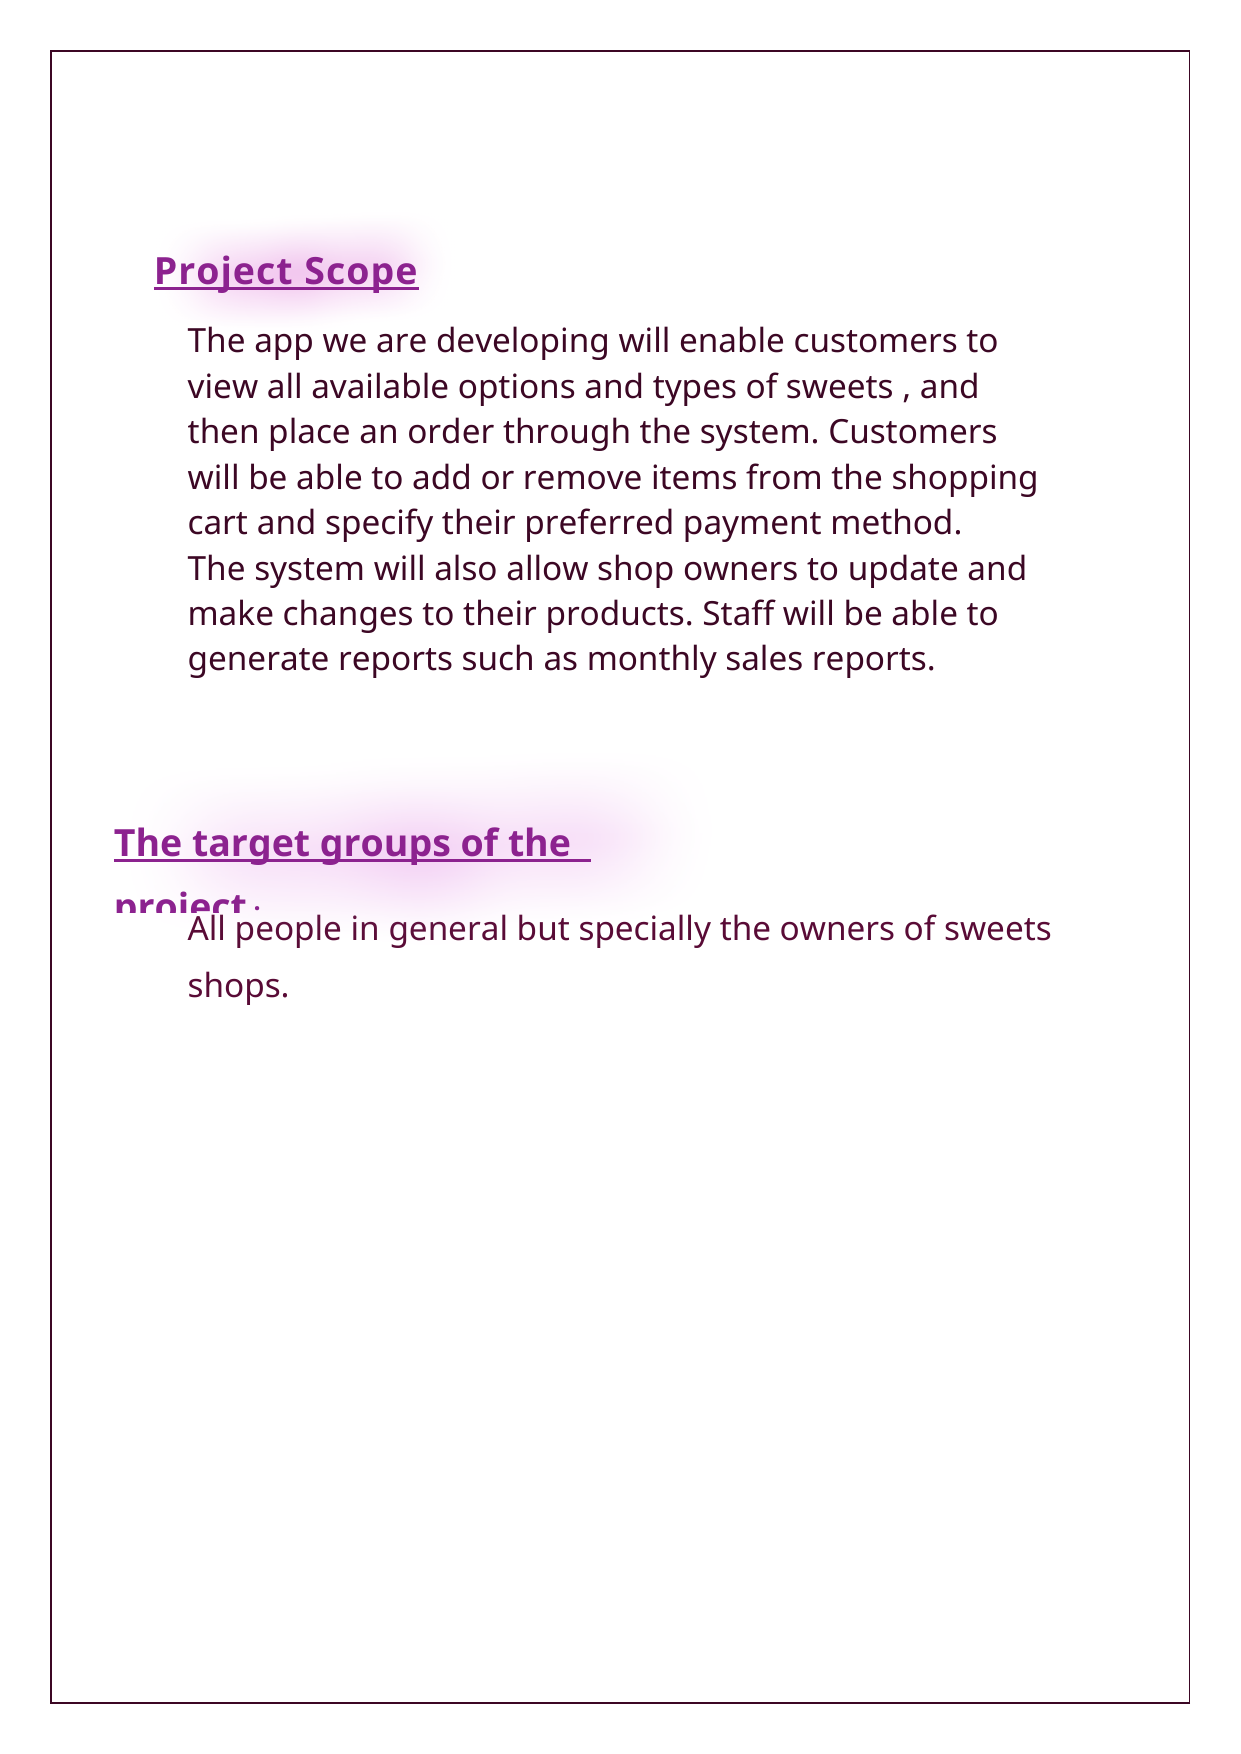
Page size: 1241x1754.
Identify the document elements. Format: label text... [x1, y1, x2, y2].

text The system will also allow shop owners to update and make changes to their products. Staff will be able to generate reports such as monthly sales reports. [187, 544, 1047, 681]
text All people in general but specially the owners of sweets shops. [187, 905, 1053, 1007]
text The app we are developing will enable customers to view all available options and types of sweets , and then place an order through the system. Customers will be able to add or remove items from the shopping cart and specify their preferred payment method. [187, 317, 1047, 544]
